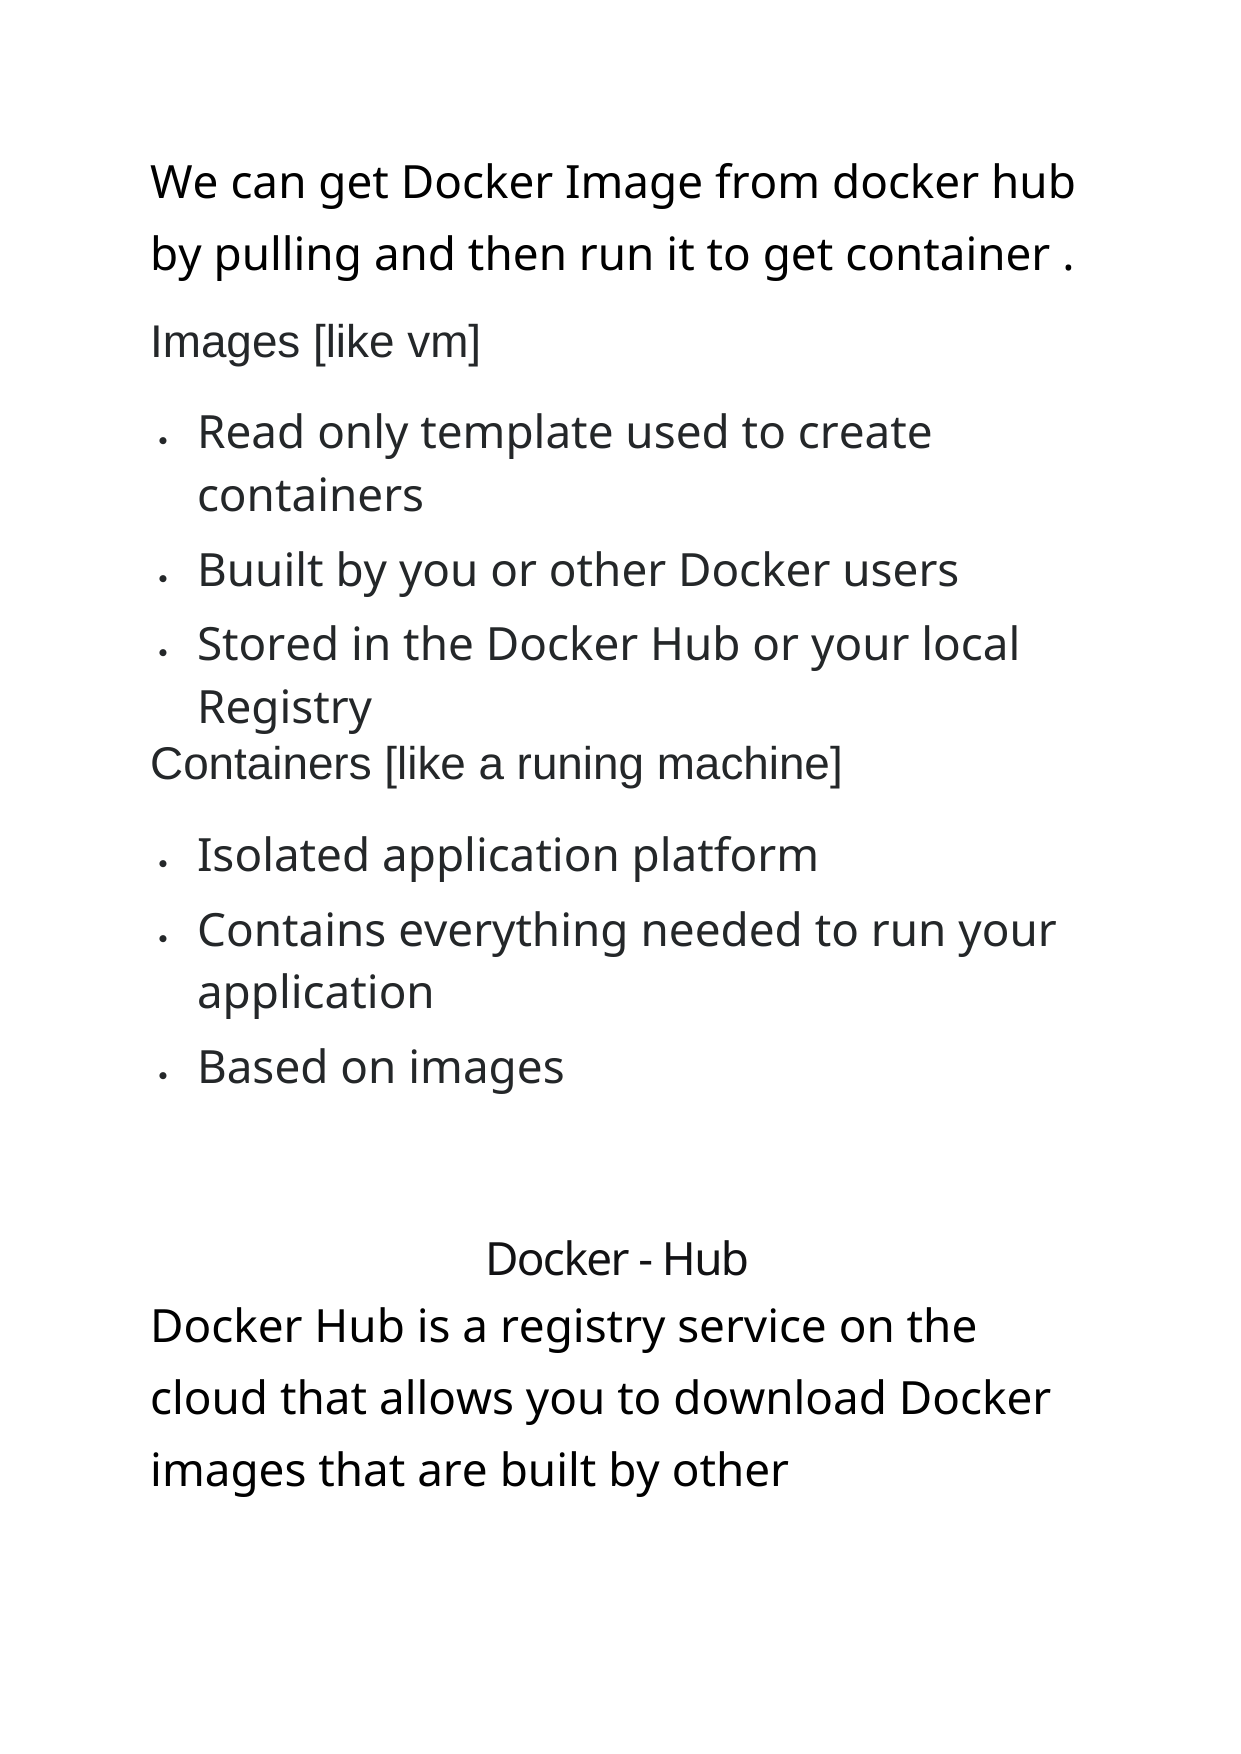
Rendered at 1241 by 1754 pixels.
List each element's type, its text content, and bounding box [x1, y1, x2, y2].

text We can get Docker Image from docker hub by pulling and then run it to get container . [150, 150, 1090, 284]
list Read only template used to create containers [159, 400, 1090, 524]
subtitle Containers [like a runing machine] [150, 737, 1090, 789]
list Buuilt by you or other Docker users [159, 537, 1090, 599]
subtitle Images [like vm] [150, 314, 1090, 367]
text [150, 1294, 1090, 1500]
list Based on images [159, 1034, 1090, 1097]
list Stored in the Docker Hub or your local Registry [159, 612, 1090, 737]
list Isolated application platform [159, 822, 1090, 884]
text Docker - Hub [150, 1227, 1085, 1289]
list Contains everything needed to run your application [159, 897, 1090, 1022]
